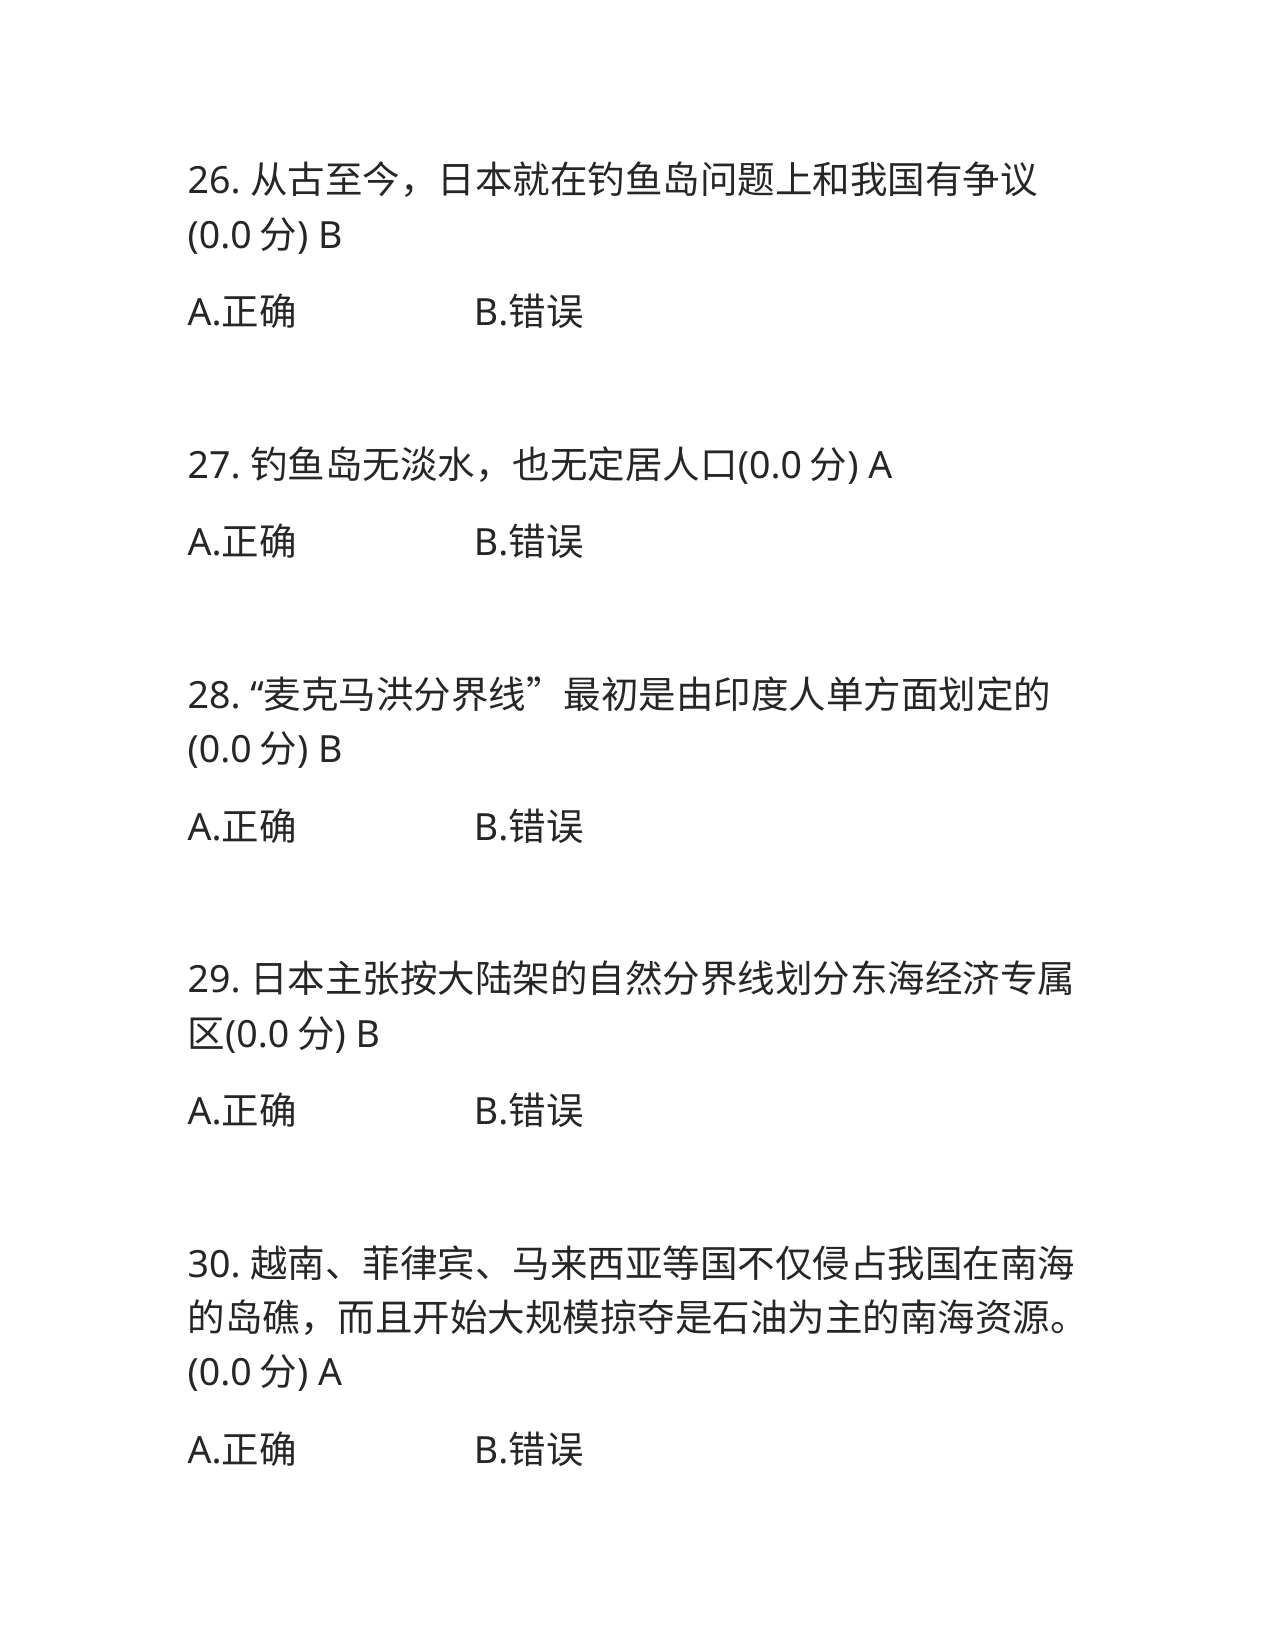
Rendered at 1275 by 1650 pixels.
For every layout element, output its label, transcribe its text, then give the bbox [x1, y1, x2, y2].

text A.正确 B.错误 [187, 512, 1087, 567]
text A.正确 B.错误 [187, 282, 1087, 337]
text 30. 越南、菲律宾、马来西亚等国不仅侵占我国在南海的岛礁，而且开始大规模掠夺是石油为主的南海资源。(0.0分) A [187, 1233, 1087, 1397]
text 26. 从古至今，日本就在钓鱼岛问题上和我国有争议(0.0分) B [187, 150, 1087, 259]
text 27. 钓鱼岛无淡水，也无定居人口(0.0分) A [187, 434, 1087, 489]
text 28. “麦克马洪分界线”最初是由印度人单方面划定的(0.0分) B [187, 664, 1087, 773]
text A.正确 B.错误 [187, 1081, 1087, 1136]
text 29. 日本主张按大陆架的自然分界线划分东海经济专属区(0.0分) B [187, 949, 1087, 1058]
text A.正确 B.错误 [187, 797, 1087, 851]
text A.正确 B.错误 [187, 1420, 1087, 1474]
